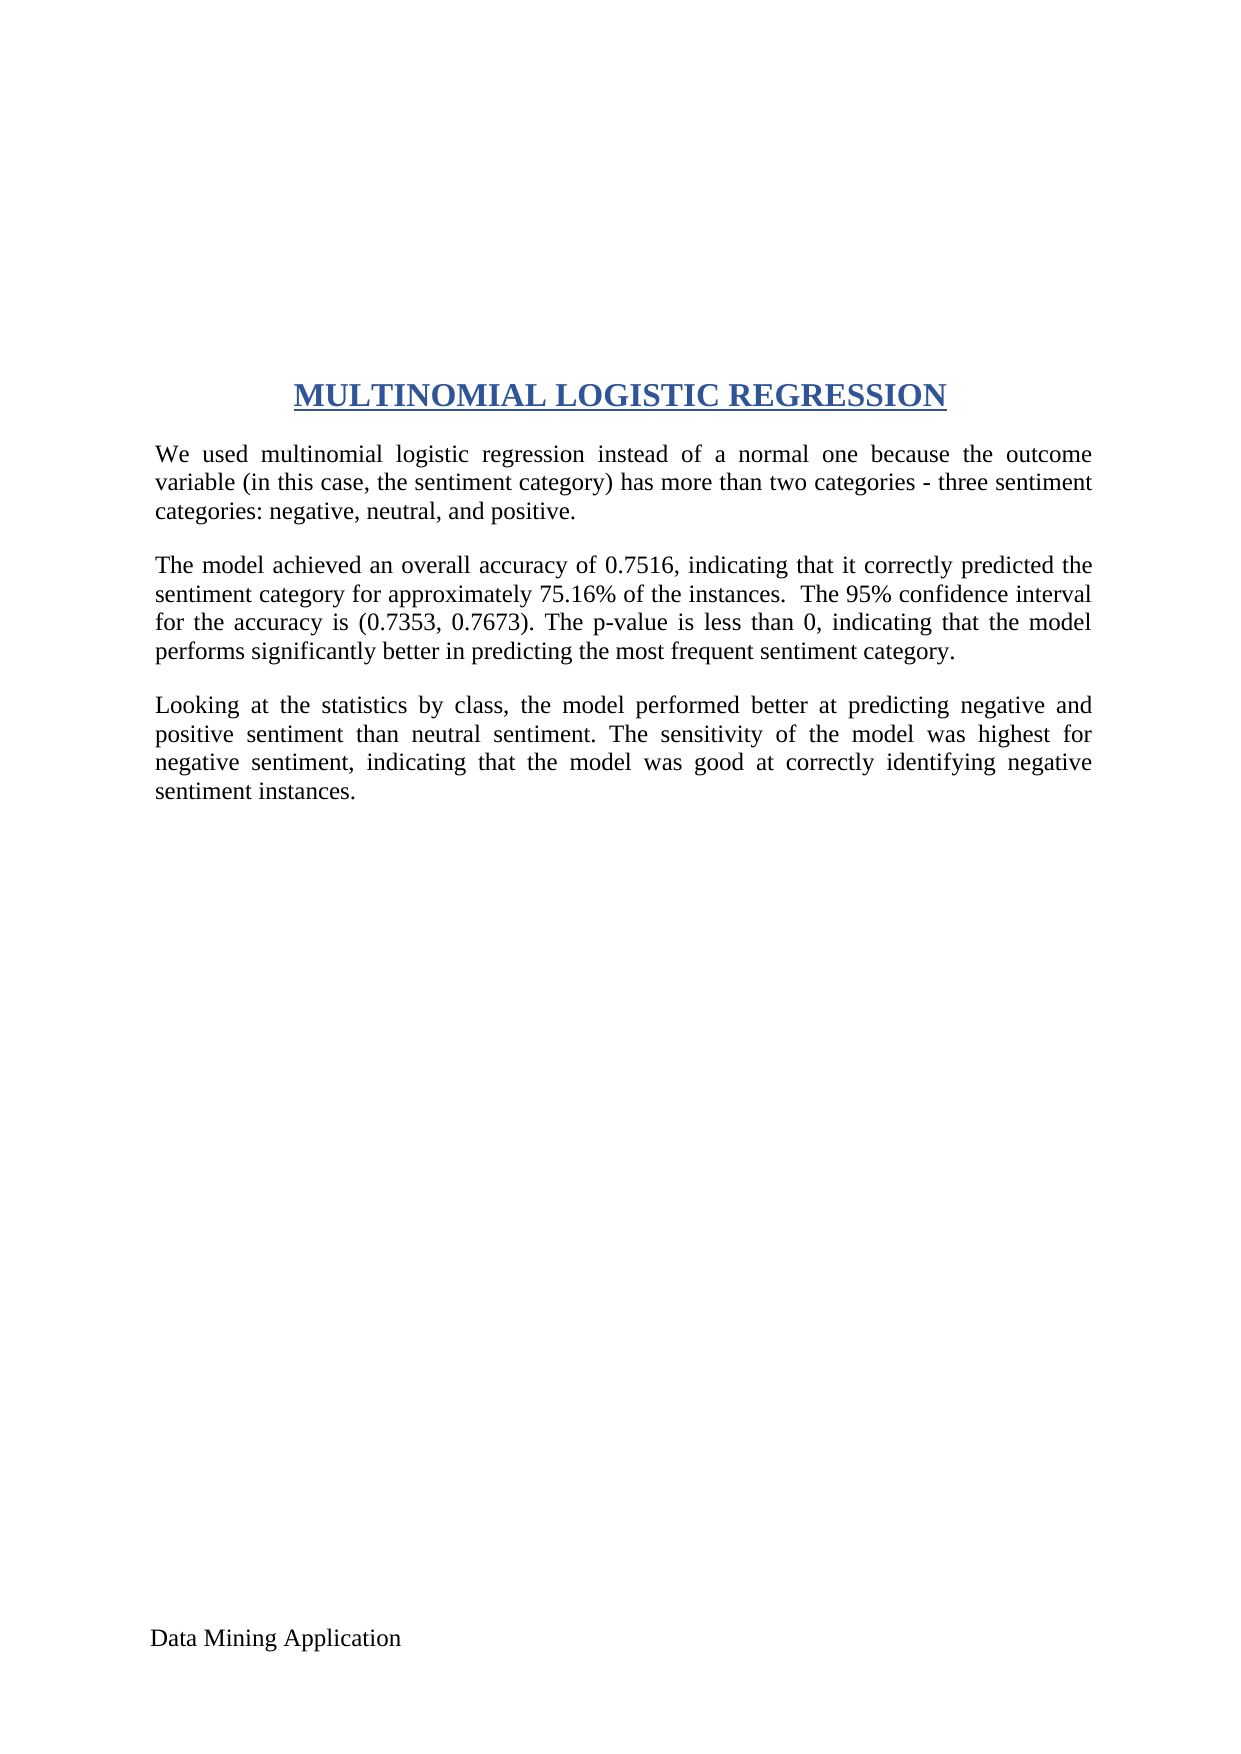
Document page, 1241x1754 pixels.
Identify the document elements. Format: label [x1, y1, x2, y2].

table_header [69, 150, 1171, 840]
